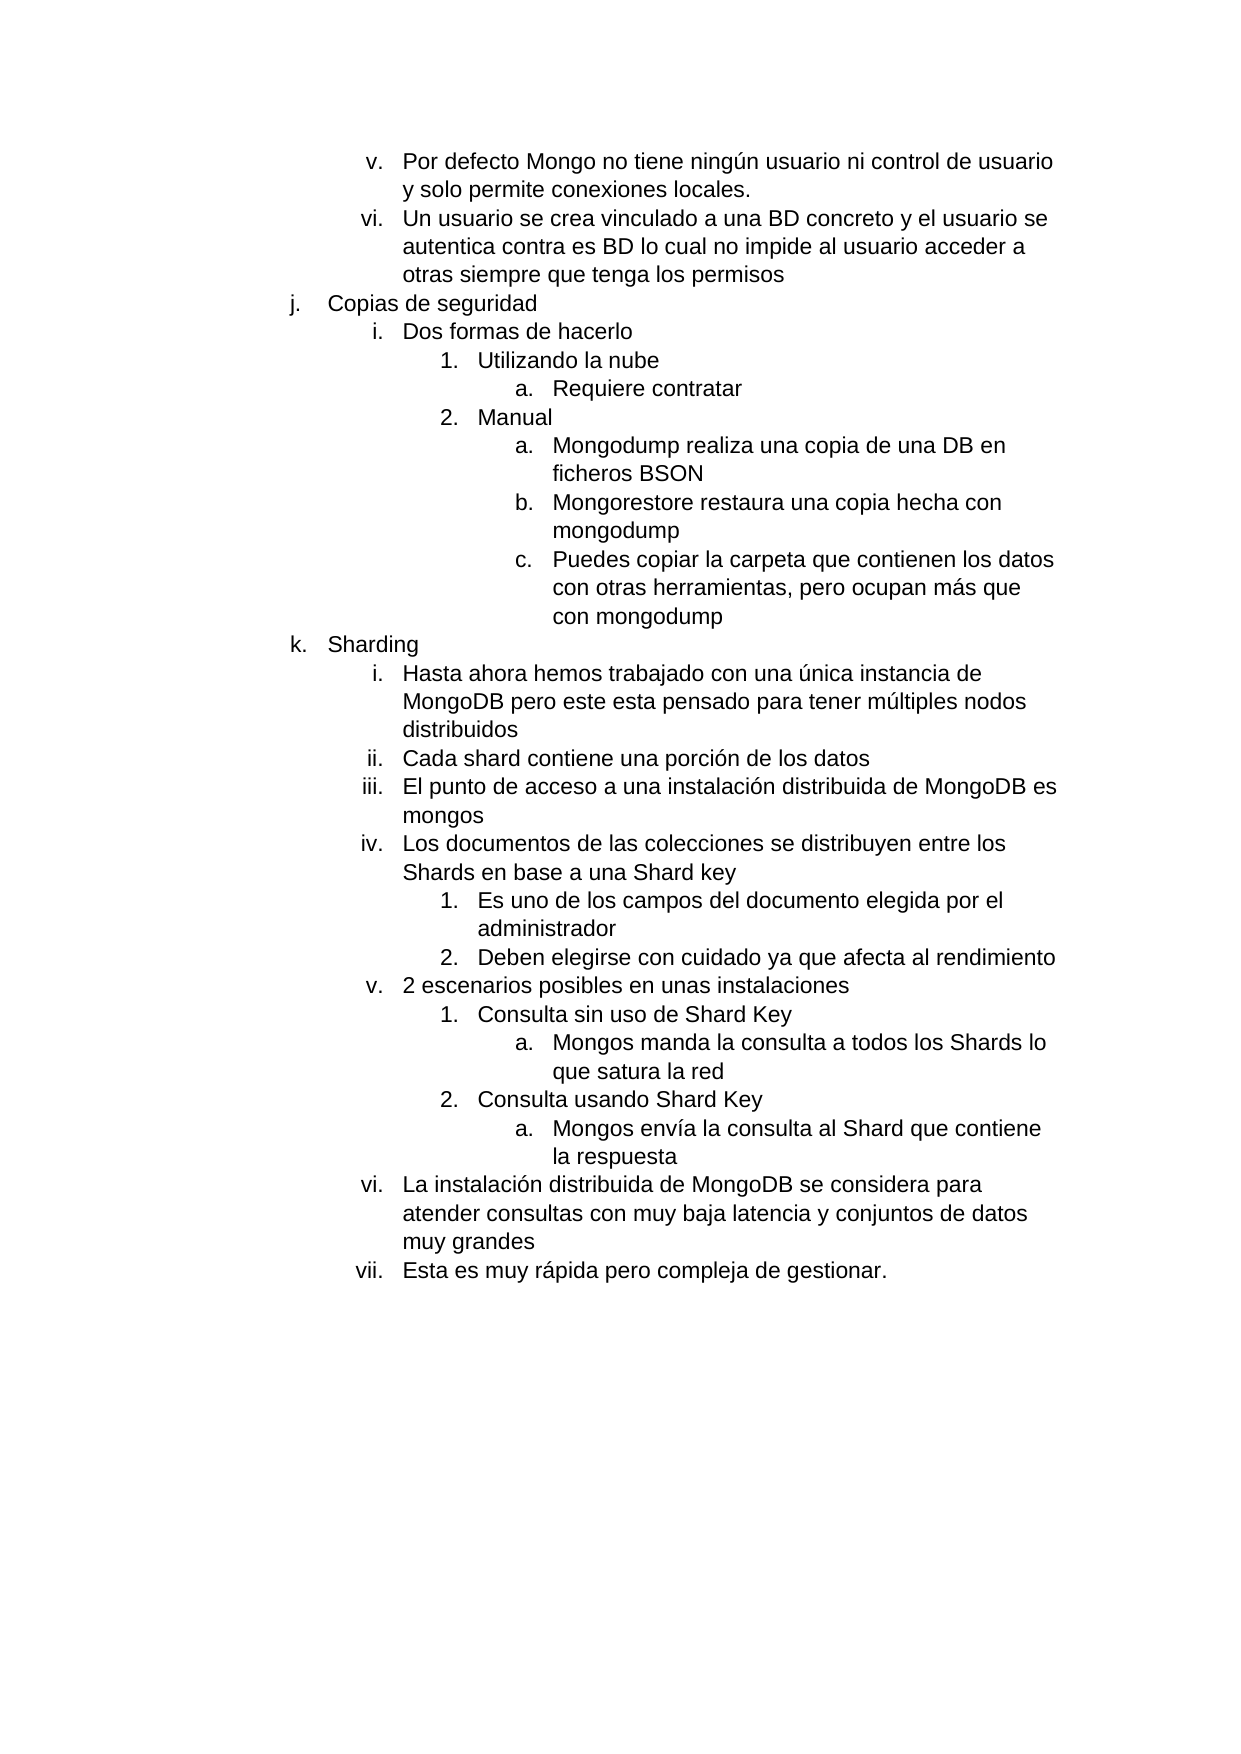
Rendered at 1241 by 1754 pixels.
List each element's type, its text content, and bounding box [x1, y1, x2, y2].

list Copias de seguridad [290, 290, 1063, 316]
list Consulta sin uso de Shard Key [440, 1001, 1063, 1027]
list 2 escenarios posibles en unas instalaciones [383, 972, 1063, 999]
list Manual [440, 403, 1063, 430]
list Dos formas de hacerlo [383, 318, 1063, 344]
list Utilizando la nube [440, 347, 1063, 373]
list Puedes copiar la carpeta que contienen los datos con otras herramientas, pero ocupan más que con mongodump [515, 546, 1063, 629]
list Un usuario se crea vinculado a una BD concreto y el usuario se autentica contra es BD lo cual no impide al usuario acceder a otras siempre que tenga los permisos [383, 204, 1063, 288]
list Mongos manda la consulta a todos los Shards lo que satura la red [515, 1029, 1063, 1084]
list Los documentos de las colecciones se distribuyen entre los Shards en base a una Shard key [383, 830, 1063, 885]
list Requiere contratar [515, 375, 1063, 401]
list Sharding [290, 631, 1063, 657]
list El punto de acceso a una instalación distribuida de MongoDB es mongos [383, 773, 1063, 828]
list Mongorestore restaura una copia hecha con mongodump [515, 489, 1063, 544]
list Mongodump realiza una copia de una DB en ficheros BSON [515, 432, 1063, 487]
list Esta es muy rápida pero compleja de gestionar. [383, 1257, 1063, 1283]
list Hasta ahora hemos trabajado con una única instancia de MongoDB pero este esta pensado para tener múltiples nodos distribuidos [383, 659, 1063, 743]
list Mongos envía la consulta al Shard que contiene la respuesta [515, 1114, 1063, 1169]
list Por defecto Mongo no tiene ningún usuario ni control de usuario y solo permite conexiones locales. [383, 148, 1063, 202]
list Consulta usando Shard Key [440, 1086, 1063, 1112]
list Deben elegirse con cuidado ya que afecta al rendimiento [440, 944, 1063, 970]
list Es uno de los campos del documento elegida por el administrador [440, 887, 1063, 942]
list Cada shard contiene una porción de los datos [383, 745, 1063, 771]
list La instalación distribuida de MongoDB se considera para atender consultas con muy baja latencia y conjuntos de datos muy grandes [383, 1171, 1063, 1254]
